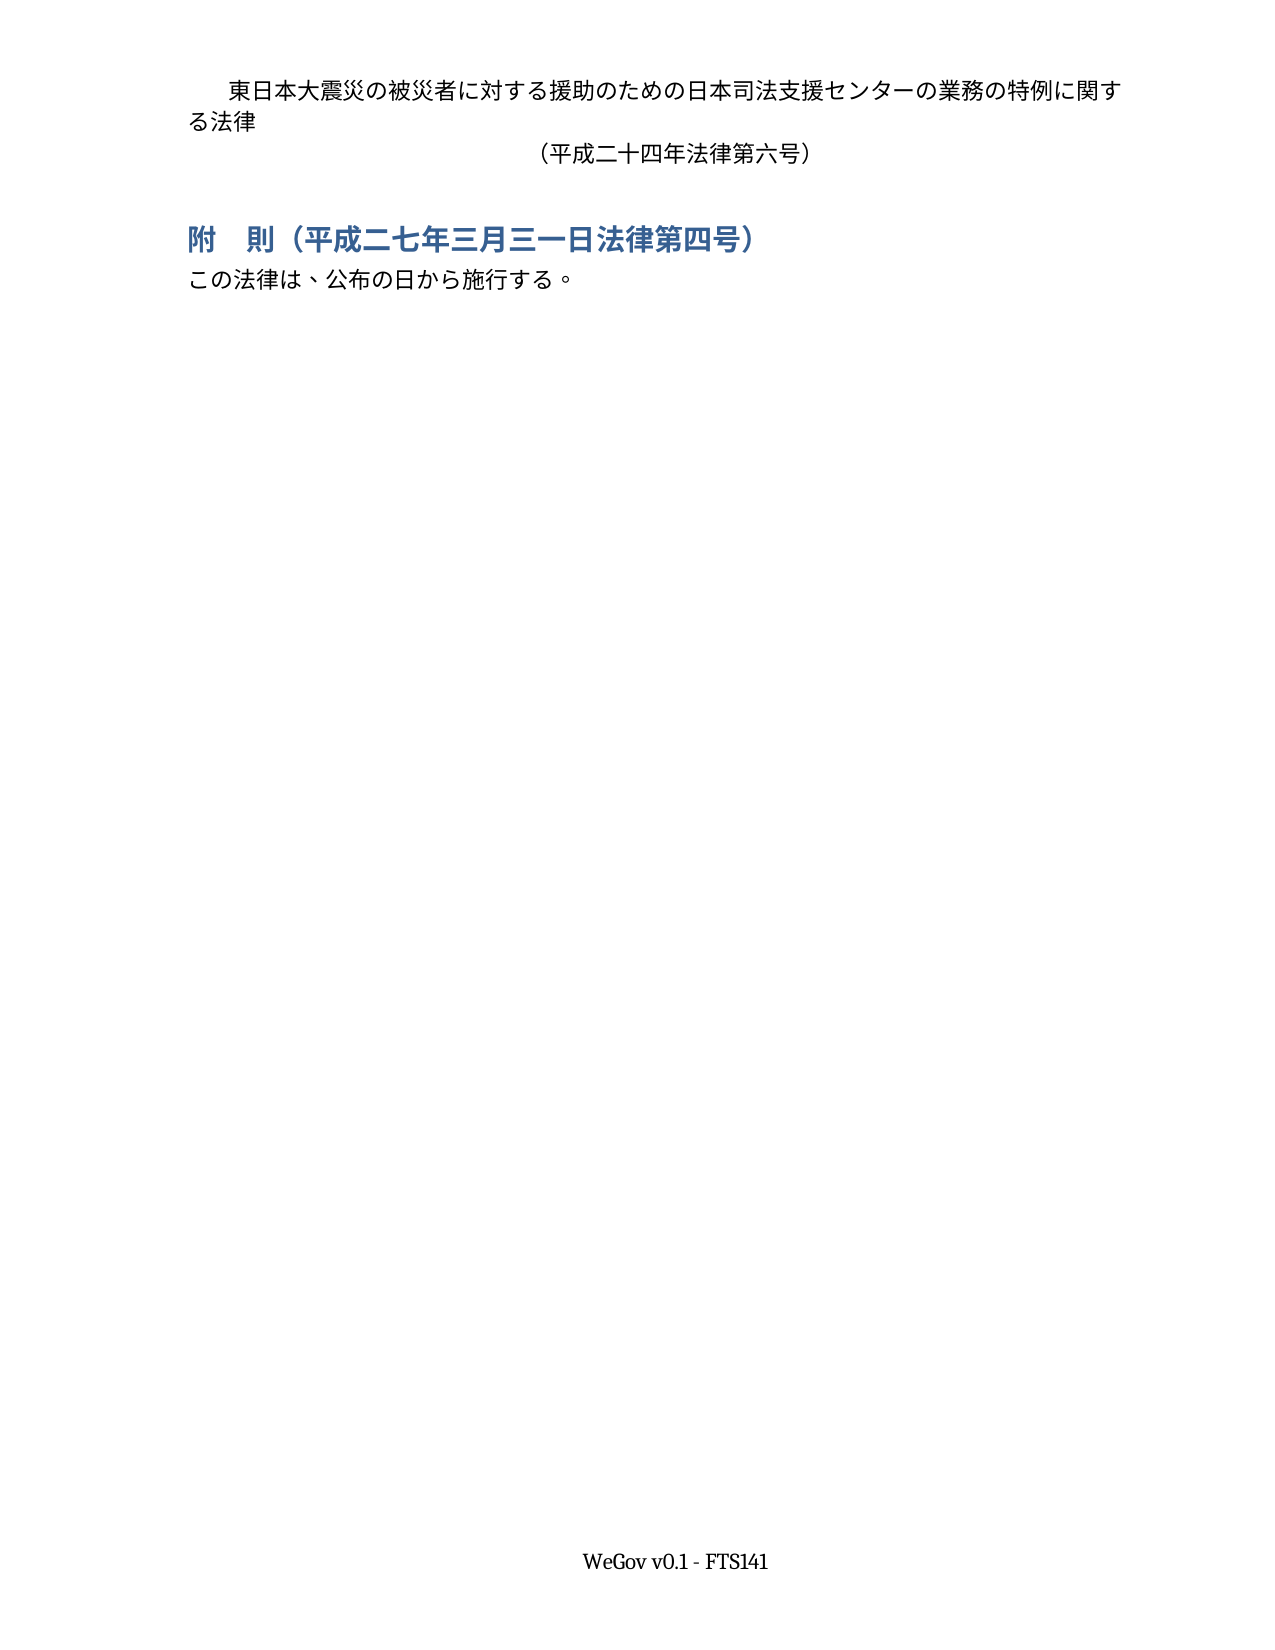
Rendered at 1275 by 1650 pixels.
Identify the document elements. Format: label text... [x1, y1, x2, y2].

subtitle 附 則（平成二七年三月三一日法律第四号） [187, 219, 1087, 258]
text この法律は、公布の日から施行する。 [187, 264, 1087, 296]
